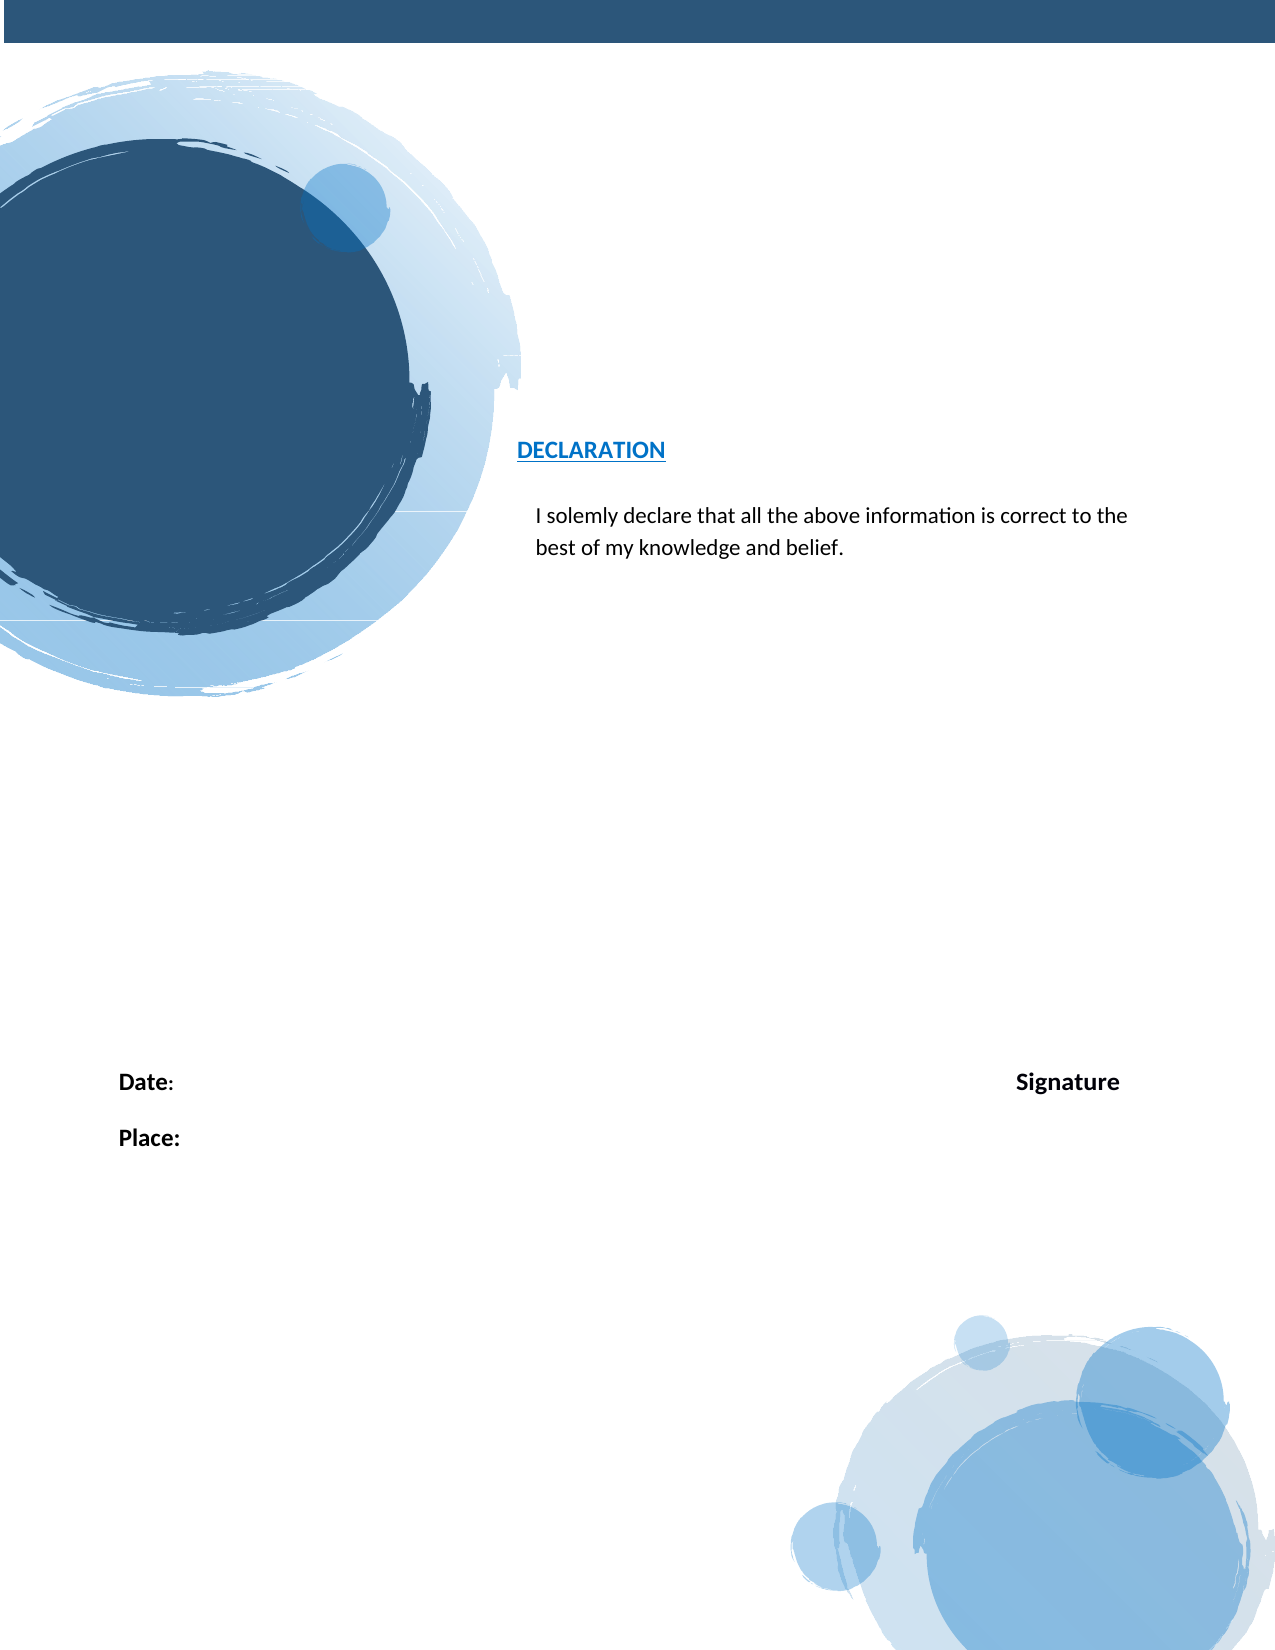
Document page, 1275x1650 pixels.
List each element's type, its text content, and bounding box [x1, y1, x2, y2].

text Date: Signature [118, 1066, 1156, 1096]
text I solemly declare that all the above information is correct to the [118, 497, 1156, 530]
text Place: [118, 1122, 1156, 1152]
text best of my knowledge and belief. [118, 530, 1156, 562]
text DECLARATION [118, 433, 1156, 465]
